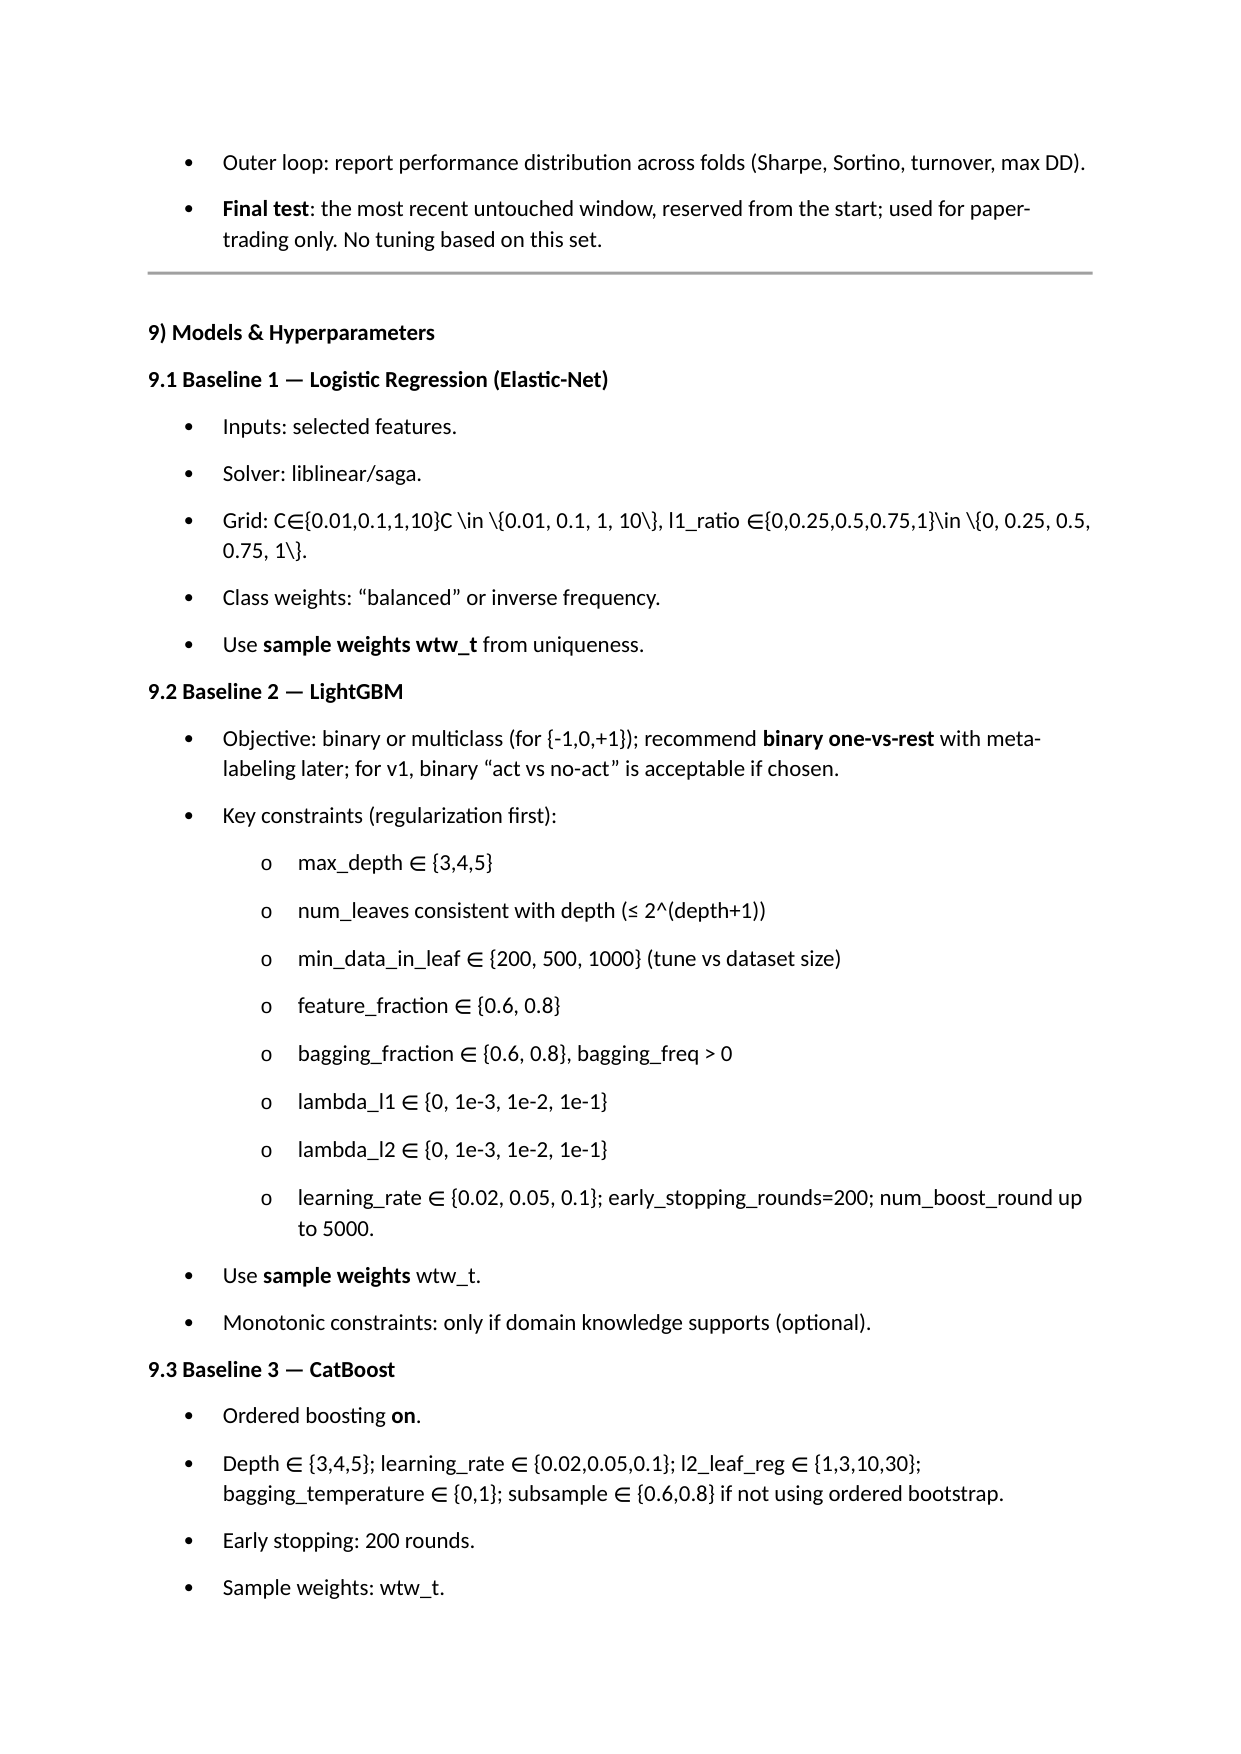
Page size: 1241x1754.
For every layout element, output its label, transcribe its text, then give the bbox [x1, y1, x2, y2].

list min_data_in_leaf ∈ {200, 500, 1000} (tune vs dataset size) [260, 943, 1093, 972]
list Final test: the most recent untouched window, reserved from the start; used for paper-trading only. No tuning based on this set. [185, 194, 1093, 253]
list Sample weights: wtw_t. [185, 1573, 1093, 1601]
list Class weights: “balanced” or inverse frequency. [185, 583, 1093, 611]
list lambda_l1 ∈ {0, 1e-3, 1e-2, 1e-1} [260, 1087, 1093, 1116]
list num_leaves consistent with depth (≤ 2^(depth+1)) [260, 896, 1093, 924]
list Monotonic constraints: only if domain knowledge supports (optional). [185, 1308, 1093, 1336]
list Inputs: selected features. [185, 412, 1093, 440]
list Use sample weights wtw_t. [185, 1261, 1093, 1289]
list Use sample weights wtw_t from uniqueness. [185, 630, 1093, 658]
list max_depth ∈ {3,4,5} [260, 848, 1093, 877]
list Ordered boosting on. [185, 1402, 1093, 1429]
text 9.2 Baseline 2 — LightGBM [148, 677, 1093, 705]
list Key constraints (regularization first): [185, 801, 1093, 829]
list Outer loop: report performance distribution across folds (Sharpe, Sortino, turnover, max DD). [185, 148, 1093, 176]
text 9.1 Baseline 1 — Logistic Regression (Elastic-Net) [148, 365, 1093, 393]
list Solver: liblinear/saga. [185, 459, 1093, 487]
text 9) Models & Hyperparameters [148, 318, 1093, 346]
text 9.3 Baseline 3 — CatBoost [148, 1355, 1093, 1383]
list lambda_l2 ∈ {0, 1e-3, 1e-2, 1e-1} [260, 1135, 1093, 1164]
list Depth ∈ {3,4,5}; learning_rate ∈ {0.02,0.05,0.1}; l2_leaf_reg ∈ {1,3,10,30}; bagging_temperature ∈ {0,1}; subsample ∈ {0.6,0.8} if not using ordered bootstrap. [185, 1448, 1093, 1507]
list Early stopping: 200 rounds. [185, 1526, 1093, 1554]
list learning_rate ∈ {0.02, 0.05, 0.1}; early_stopping_rounds=200; num_boost_round up to 5000. [260, 1183, 1093, 1242]
list Objective: binary or multiclass (for {-1,0,+1}); recommend binary one-vs-rest with meta-labeling later; for v1, binary “act vs no-act” is acceptable if chosen. [185, 724, 1093, 782]
list feature_fraction ∈ {0.6, 0.8} [260, 991, 1093, 1020]
list bagging_fraction ∈ {0.6, 0.8}, bagging_freq > 0 [260, 1039, 1093, 1068]
list Grid: C∈{0.01,0.1,1,10}C \in \{0.01, 0.1, 1, 10\}, l1_ratio ∈{0,0.25,0.5,0.75,1}\in \{0, 0.25, 0.5, 0.75, 1\}. [185, 506, 1093, 564]
